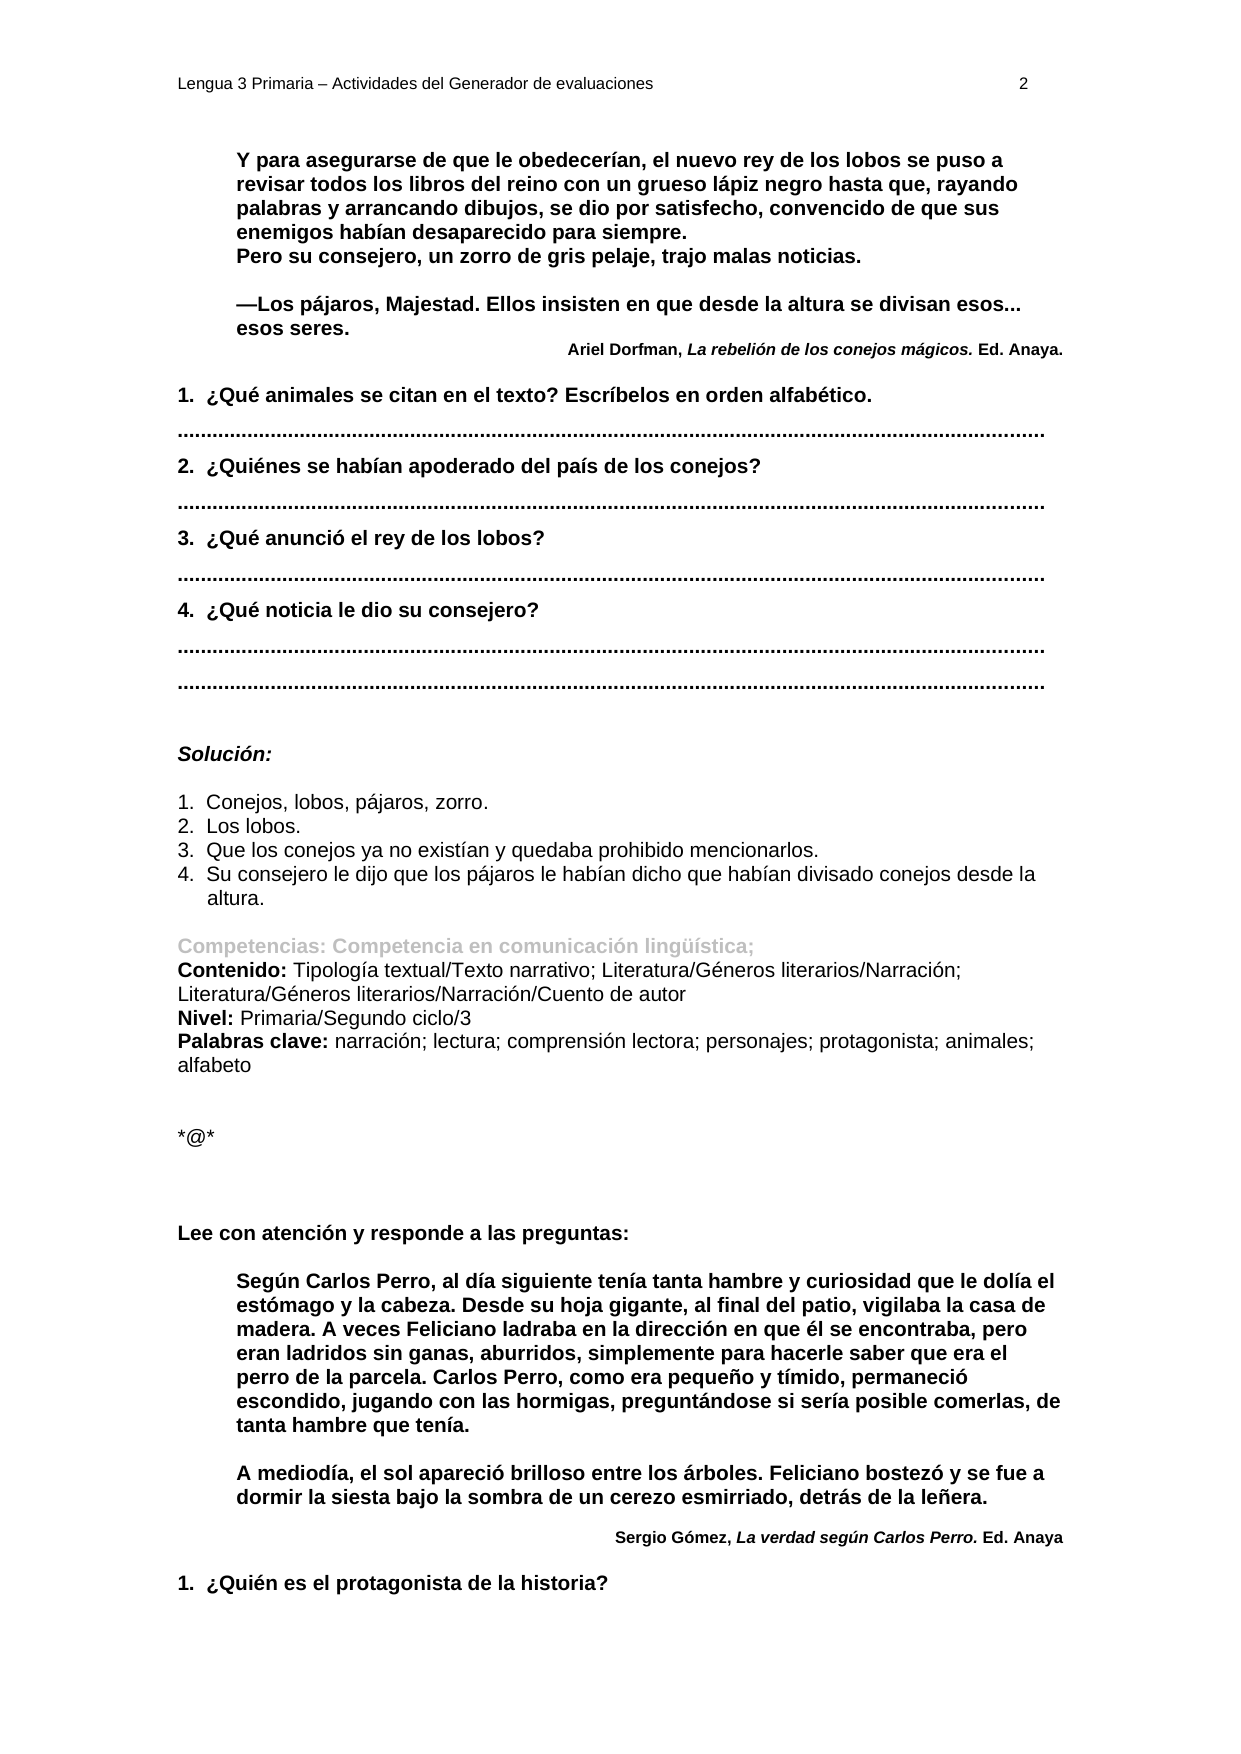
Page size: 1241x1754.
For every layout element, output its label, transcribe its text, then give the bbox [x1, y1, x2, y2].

text 2. Los lobos. [177, 814, 1063, 838]
text Nivel: Primaria/Segundo ciclo/3 [177, 1005, 1063, 1029]
text Solución: [177, 742, 1063, 766]
text Palabras clave: narración; lectura; comprensión lectora; personajes; protagonista; animales; alfabeto [177, 1029, 1063, 1077]
text Sergio Gómez, La verdad según Carlos Perro. Ed. Anaya [177, 1528, 1063, 1547]
text ―Los pájaros, Majestad. Ellos insisten en que desde la altura se divisan esos... esos seres. [236, 291, 1063, 339]
text 4. ¿Qué noticia le dio su consejero? [177, 598, 1063, 622]
text Y para asegurarse de que le obedecerían, el nuevo rey de los lobos se puso a revisar todos los libros del reino con un grueso lápiz negro hasta que, rayando palabras y arrancando dibujos, se dio por satisfecho, convencido de que sus enemigos habían desaparecido para siempre. [236, 148, 1063, 243]
text 3. Que los conejos ya no existían y quedaba prohibido mencionarlos. [177, 838, 1063, 862]
text 1. Conejos, lobos, pájaros, zorro. [177, 790, 1063, 814]
text 1. ¿Qué animales se citan en el texto? Escríbelos en orden alfabético. [177, 382, 1063, 406]
text 3. ¿Qué anunció el rey de los lobos? [177, 526, 1063, 550]
text Competencias: Competencia en comunicación lingüística; [177, 933, 1063, 957]
text 1. ¿Quién es el protagonista de la historia? [177, 1571, 1063, 1595]
text Lee con atención y responde a las preguntas: [177, 1221, 1063, 1245]
text 2. ¿Quiénes se habían apoderado del país de los conejos? [177, 454, 1063, 478]
text A mediodía, el sol apareció brilloso entre los árboles. Feliciano bostezó y se fue a dormir la siesta bajo la sombra de un cerezo esmirriado, detrás de la leñera. [236, 1461, 1063, 1508]
text Pero su consejero, un zorro de gris pelaje, trajo malas noticias. [236, 243, 1063, 267]
text 4. Su consejero le dijo que los pájaros le habían dicho que habían divisado conejos desde la altura. [177, 862, 1063, 909]
text *@* [177, 1125, 1063, 1149]
text Según Carlos Perro, al día siguiente tenía tanta hambre y curiosidad que le dolía el estómago y la cabeza. Desde su hoja gigante, al final del patio, vigilaba la casa de madera. A veces Feliciano ladraba en la dirección en que él se encontraba, pero eran ladridos sin ganas, aburridos, simplemente para hacerle saber que era el perro de la parcela. Carlos Perro, como era pequeño y tímido, permaneció escondido, jugando con las hormigas, preguntándose si sería posible comerlas, de tanta hambre que tenía. [236, 1269, 1063, 1437]
text Contenido: Tipología textual/Texto narrativo; Literatura/Géneros literarios/Narración; Literatura/Géneros literarios/Narración/Cuento de autor [177, 957, 1063, 1005]
text Ariel Dorfman, La rebelión de los conejos mágicos. Ed. Anaya. [177, 339, 1063, 358]
